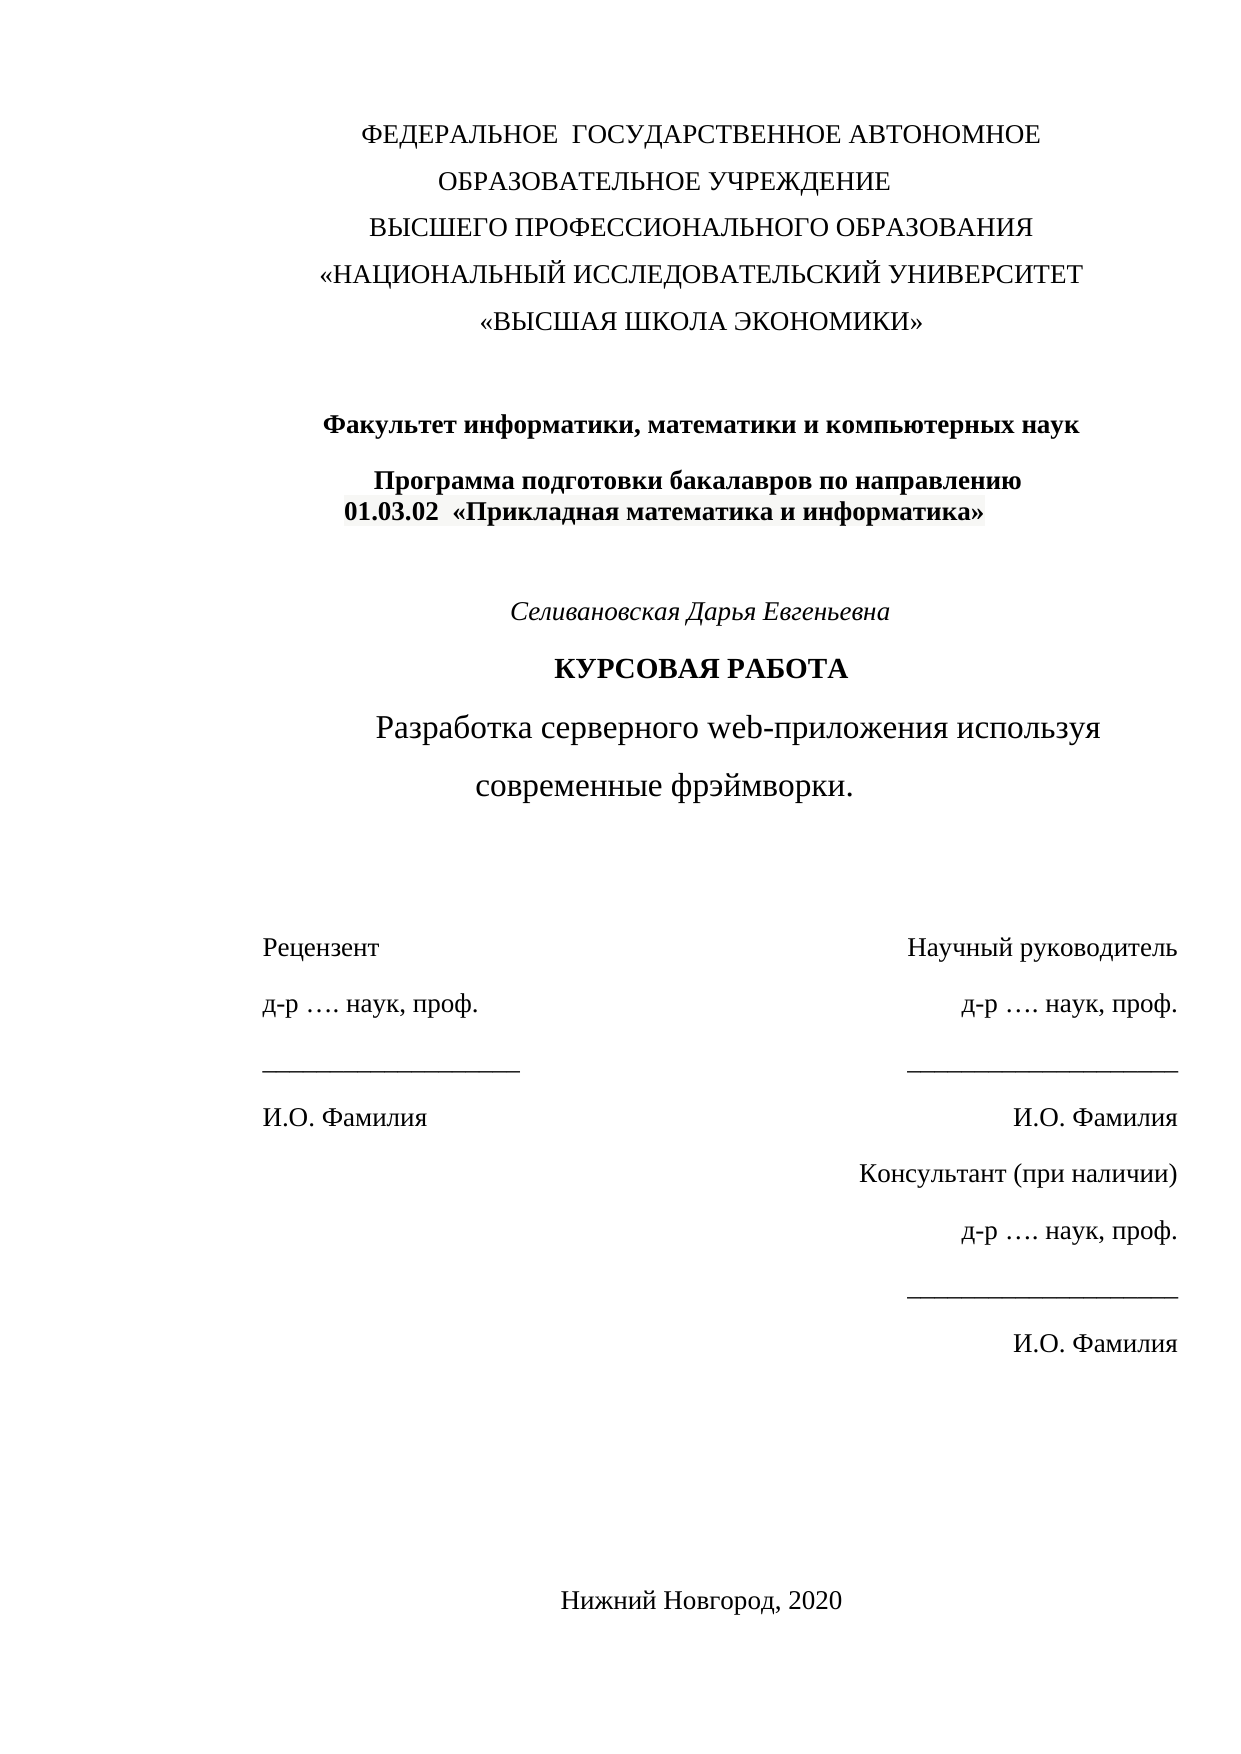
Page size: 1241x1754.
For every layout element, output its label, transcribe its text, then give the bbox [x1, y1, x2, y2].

text Факультет информатики, математики и компьютерных наук [177, 408, 1152, 439]
text «ВЫСШАЯ ШКОЛА ЭКОНОМИКИ» [177, 305, 1152, 336]
text Программа подготовки бакалавров по направлению 01.03.02 «Прикладная математика и информатика» [177, 464, 1152, 526]
text «НАЦИОНАЛЬНЫЙ ИССЛЕДОВАТЕЛЬСКИЙ УНИВЕРСИТЕТ [177, 258, 1152, 289]
text ФЕДЕРАЛЬНОЕ ГОСУДАРСТВЕННОЕ АВТОНОМНОЕ ОБРАЗОВАТЕЛЬНОЕ УЧРЕЖДЕНИЕ [177, 118, 1152, 196]
table_header Рецензент д-р …. наук, проф. ___________________ И.О. Фамилия [177, 931, 676, 1553]
text ВЫСШЕГО ПРОФЕССИОНАЛЬНОГО ОБРАЗОВАНИЯ [177, 211, 1152, 243]
text Нижний Новгород, 2020 [177, 1584, 1152, 1615]
text Разработка серверного web-приложения используя современные фрэймворки. [177, 708, 1152, 904]
table_header Научный руководитель д-р …. наук, проф. ____________________ И.О. Фамилия Консультант (при наличии) д-р …. наук, проф. ____________________ И.О. Фамилия [676, 931, 1189, 1553]
text Селивановская Дарья Евгеньевна [177, 595, 1152, 626]
text КУРСОВАЯ РАБОТА [177, 651, 1152, 684]
